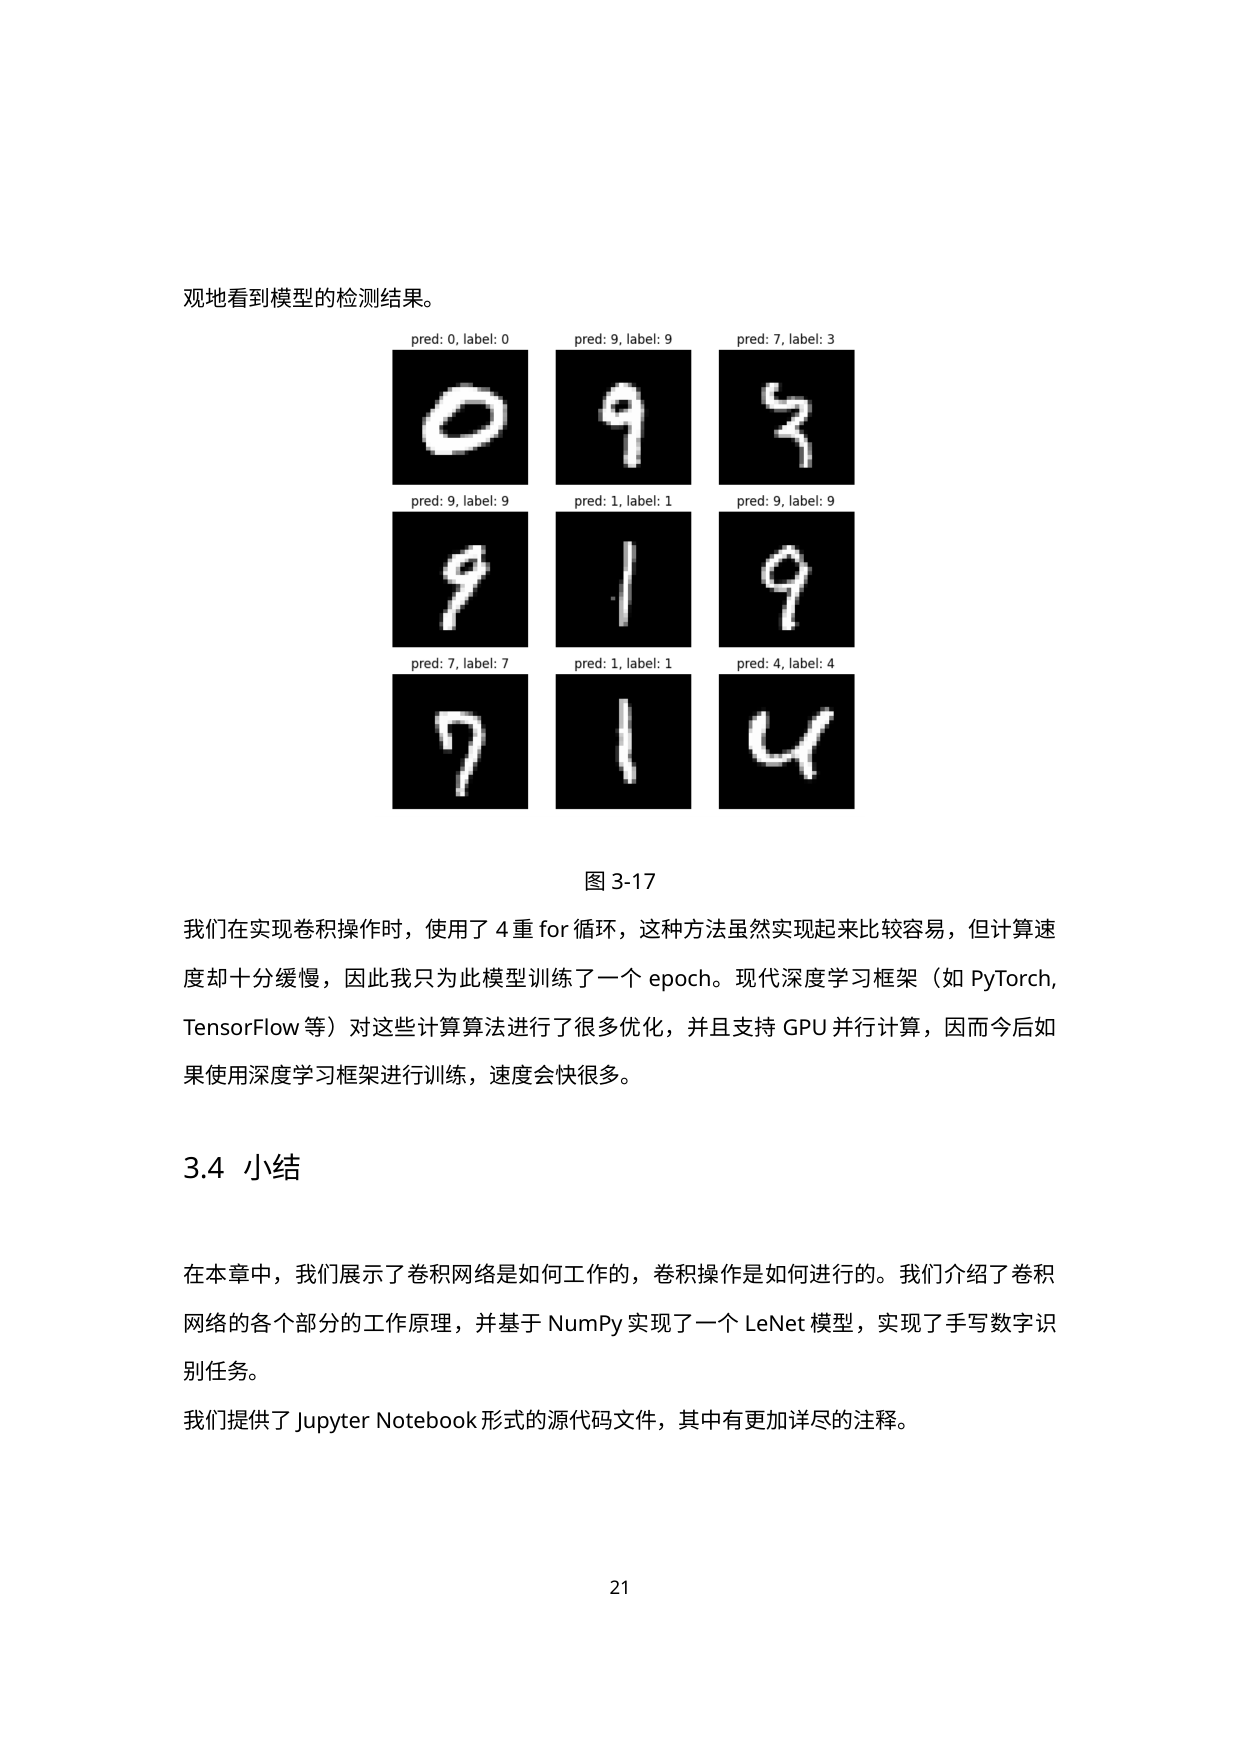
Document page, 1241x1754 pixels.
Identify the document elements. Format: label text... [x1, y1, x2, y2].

subtitle 小结 [183, 1133, 1057, 1198]
text 在本章中，我们展示了卷积网络是如何工作的，卷积操作是如何进行的。我们介绍了卷积网络的各个部分的工作原理，并基于NumPy实现了一个LeNet模型，实现了手写数字识别任务。 [183, 1256, 1057, 1386]
text 图 3-17 [183, 863, 1057, 896]
text 我们提供了Jupyter Notebook形式的源代码文件，其中有更加详尽的注释。 [183, 1402, 1057, 1435]
text 我们在实现卷积操作时，使用了4重for循环，这种方法虽然实现起来比较容易，但计算速度却十分缓慢，因此我只为此模型训练了一个epoch。现代深度学习框架（如PyTorch, TensorFlow等）对这些计算算法进行了很多优化，并且支持GPU并行计算，因而今后如果使用深度学习框架进行训练，速度会快很多。 [183, 912, 1057, 1091]
picture [375, 328, 866, 817]
text 如图3-17，我们随机从测试集中选择9张图片进行测试，将图片与结果一同绘制，可更直观地看到模型的检测结果。 [183, 280, 1057, 313]
